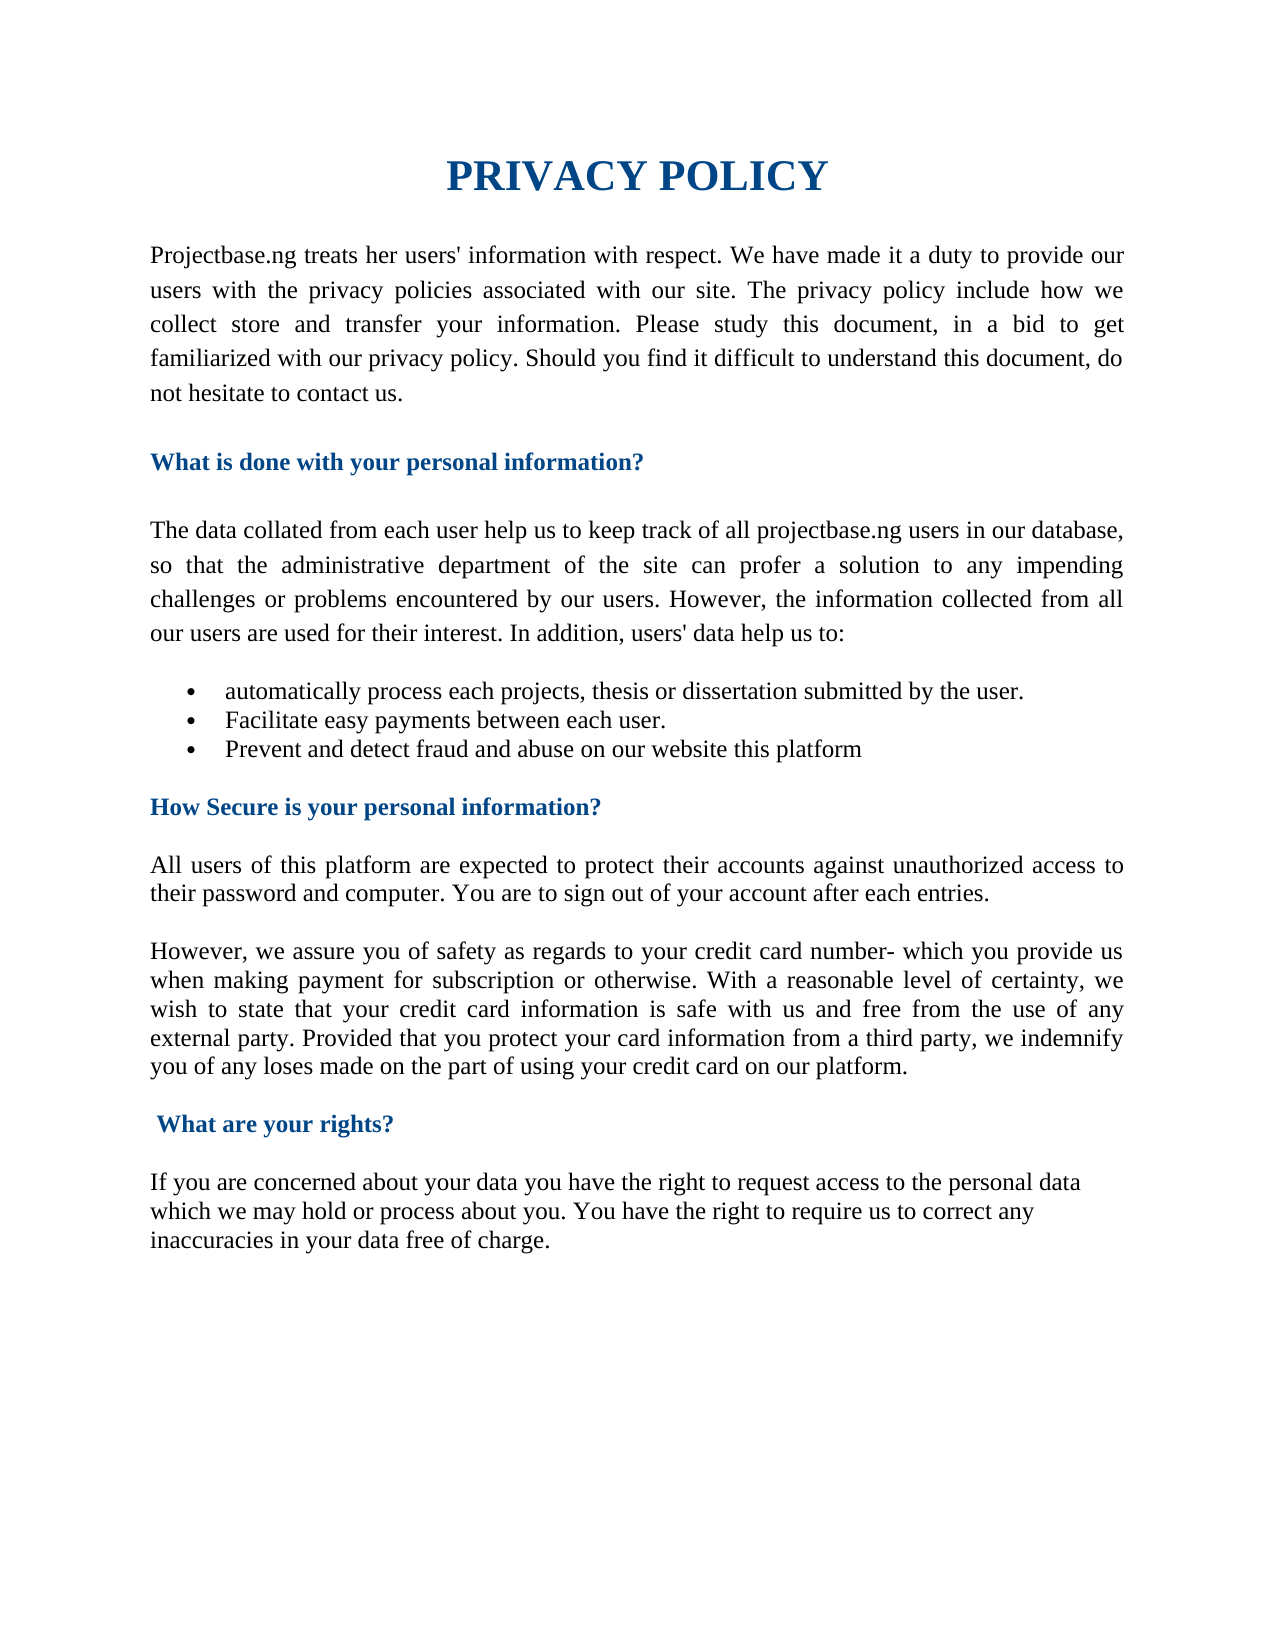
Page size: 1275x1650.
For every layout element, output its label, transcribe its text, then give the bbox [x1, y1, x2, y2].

text The data collated from each user help us to keep track of all projectbase.ng users in our database, so that the administrative department of the site can profer a solution to any impending challenges or problems encountered by our users. However, the information collected from all our users are used for their interest. In addition, users' data help us to: [150, 475, 1125, 647]
text What are your rights? [150, 1109, 1125, 1138]
text All users of this platform are expected to protect their accounts against unauthorized access to their password and computer. You are to sign out of your account after each entries. [150, 850, 1125, 907]
list Facilitate easy payments between each user. [187, 705, 1125, 734]
text What is done with your personal information? [150, 407, 1125, 475]
text Projectbase.ng treats her users' information with respect. We have made it a duty to provide our users with the privacy policies associated with our site. The privacy policy include how we collect store and transfer your information. Please study this document, in a bid to get familiarized with our privacy policy. Should you find it difficult to understand this document, do not hesitate to contact us. [150, 235, 1125, 407]
text If you are concerned about your data you have the right to request access to the personal data which we may hold or process about you. You have the right to require us to correct any inaccuracies in your data free of charge. [150, 1167, 1125, 1253]
list automatically process each projects, thesis or dissertation submitted by the user. [187, 676, 1125, 705]
text PRIVACY POLICY [150, 150, 1125, 200]
list Prevent and detect fraud and abuse on our website this platform [187, 734, 1125, 763]
text However, we assure you of safety as regards to your credit card number- which you provide us when making payment for subscription or otherwise. With a reasonable level of certainty, we wish to state that your credit card information is safe with us and free from the use of any external party. Provided that you protect your card information from a third party, we indemnify you of any loses made on the part of using your credit card on our platform. [150, 936, 1125, 1080]
text How Secure is your personal information? [150, 792, 1125, 821]
